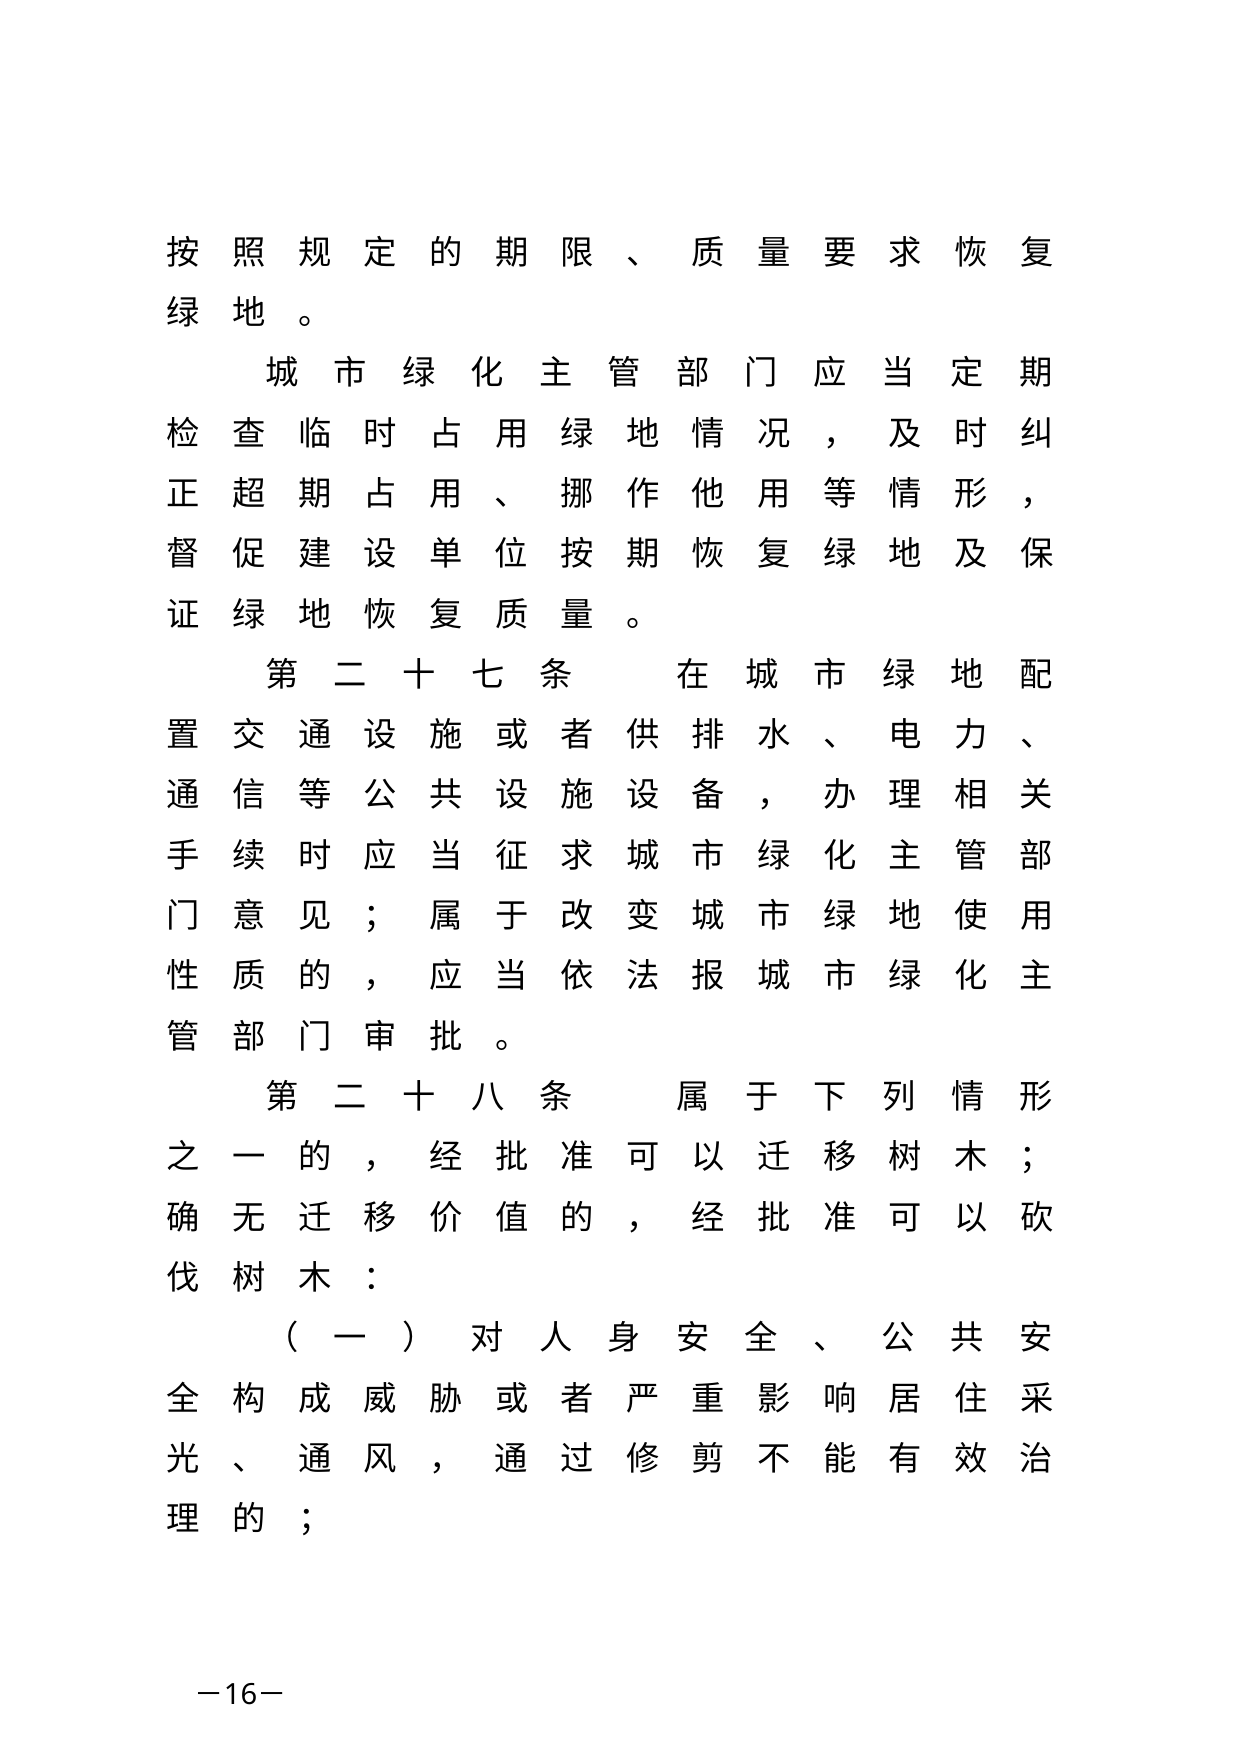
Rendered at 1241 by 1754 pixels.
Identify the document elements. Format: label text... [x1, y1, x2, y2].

text （一）对人身安全、公共安全构成威胁或者严重影响居住采光、通风，通过修剪不能有效治理的； [167, 1305, 1085, 1546]
text 第二十八条 属于下列情形之一的，经批准可以迁移树木；确无迁移价值的，经批准可以砍伐树木： [167, 1064, 1085, 1305]
text 城市绿化主管部门应当定期检查临时占用绿地情况，及时纠正超期占用、挪作他用等情形，督促建设单位按期恢复绿地及保证绿地恢复质量。 [167, 340, 1085, 642]
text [167, 219, 1085, 340]
text 第二十七条 在城市绿地配置交通设施或者供排水、电力、通信等公共设施设备，办理相关手续时应当征求城市绿化主管部门意见；属于改变城市绿地使用性质的，应当依法报城市绿化主管部门审批。 [167, 642, 1085, 1064]
